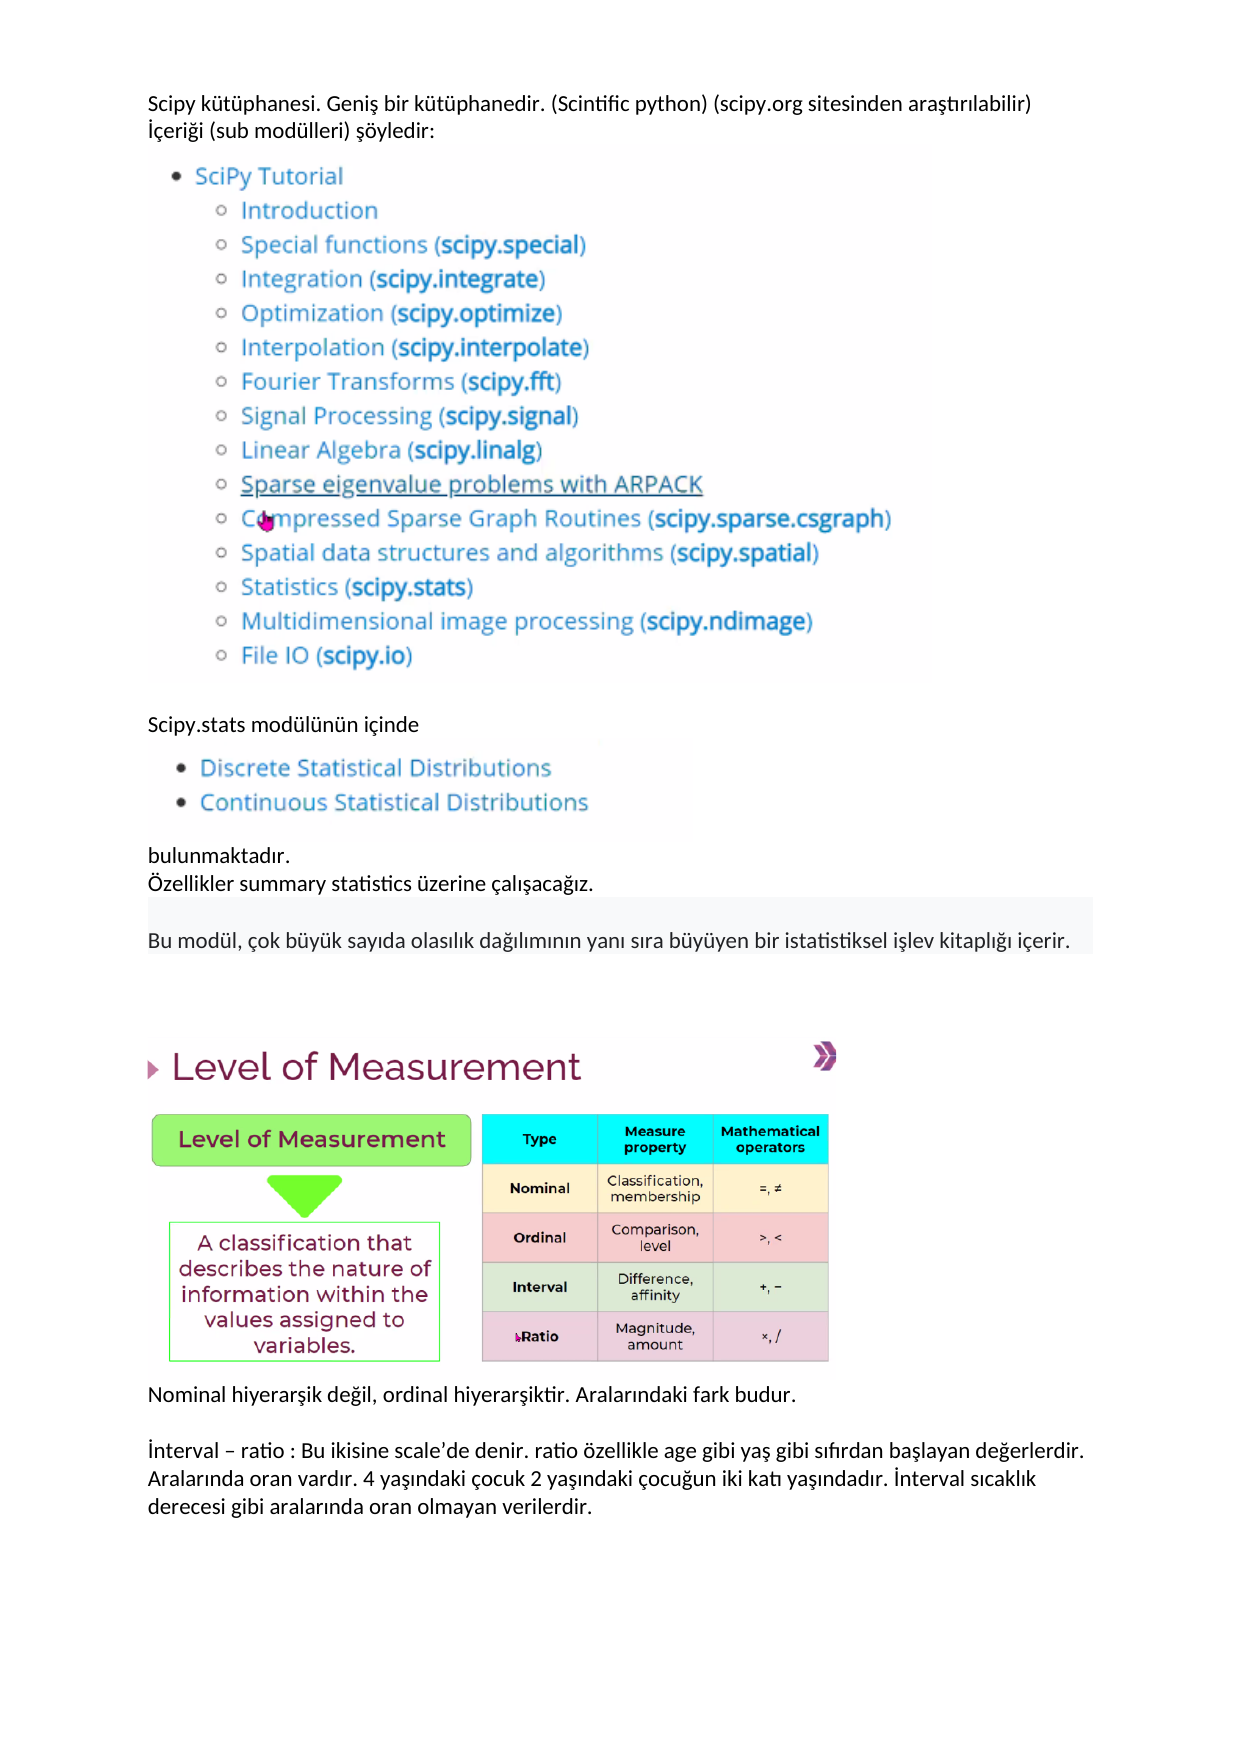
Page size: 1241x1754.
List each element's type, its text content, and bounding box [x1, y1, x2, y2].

picture [147, 738, 693, 842]
text Scipy.stats modülünün içinde [148, 710, 1093, 738]
text bulunmaktadır. [148, 841, 1093, 869]
text Özellikler summary statistics üzerine çalışacağız. [148, 869, 1093, 897]
text İçeriği (sub modülleri) şöyledir: [148, 117, 1093, 145]
text Scipy kütüphanesi. Geniş bir kütüphanedir. (Scintific python) (scipy.org sitesinden araştırılabilir) [148, 89, 1093, 117]
picture [147, 144, 933, 683]
picture [147, 1037, 837, 1380]
text Nominal hiyerarşik değil, ordinal hiyerarşiktir. Aralarındaki fark budur. [148, 1380, 1093, 1408]
text Bu modül, çok büyük sayıda olasılık dağılımının yanı sıra büyüyen bir istatistiksel işlev kitaplığı içerir. [148, 897, 1093, 954]
text İnterval – ratio : Bu ikisine scale’de denir. ratio özellikle age gibi yaş gibi sıfırdan başlayan değerlerdir. Aralarında oran vardır. 4 yaşındaki çocuk 2 yaşındaki çocuğun iki katı yaşındadır. İnterval sıcaklık derecesi gibi aralarında oran olmayan verilerdir. [148, 1436, 1093, 1520]
